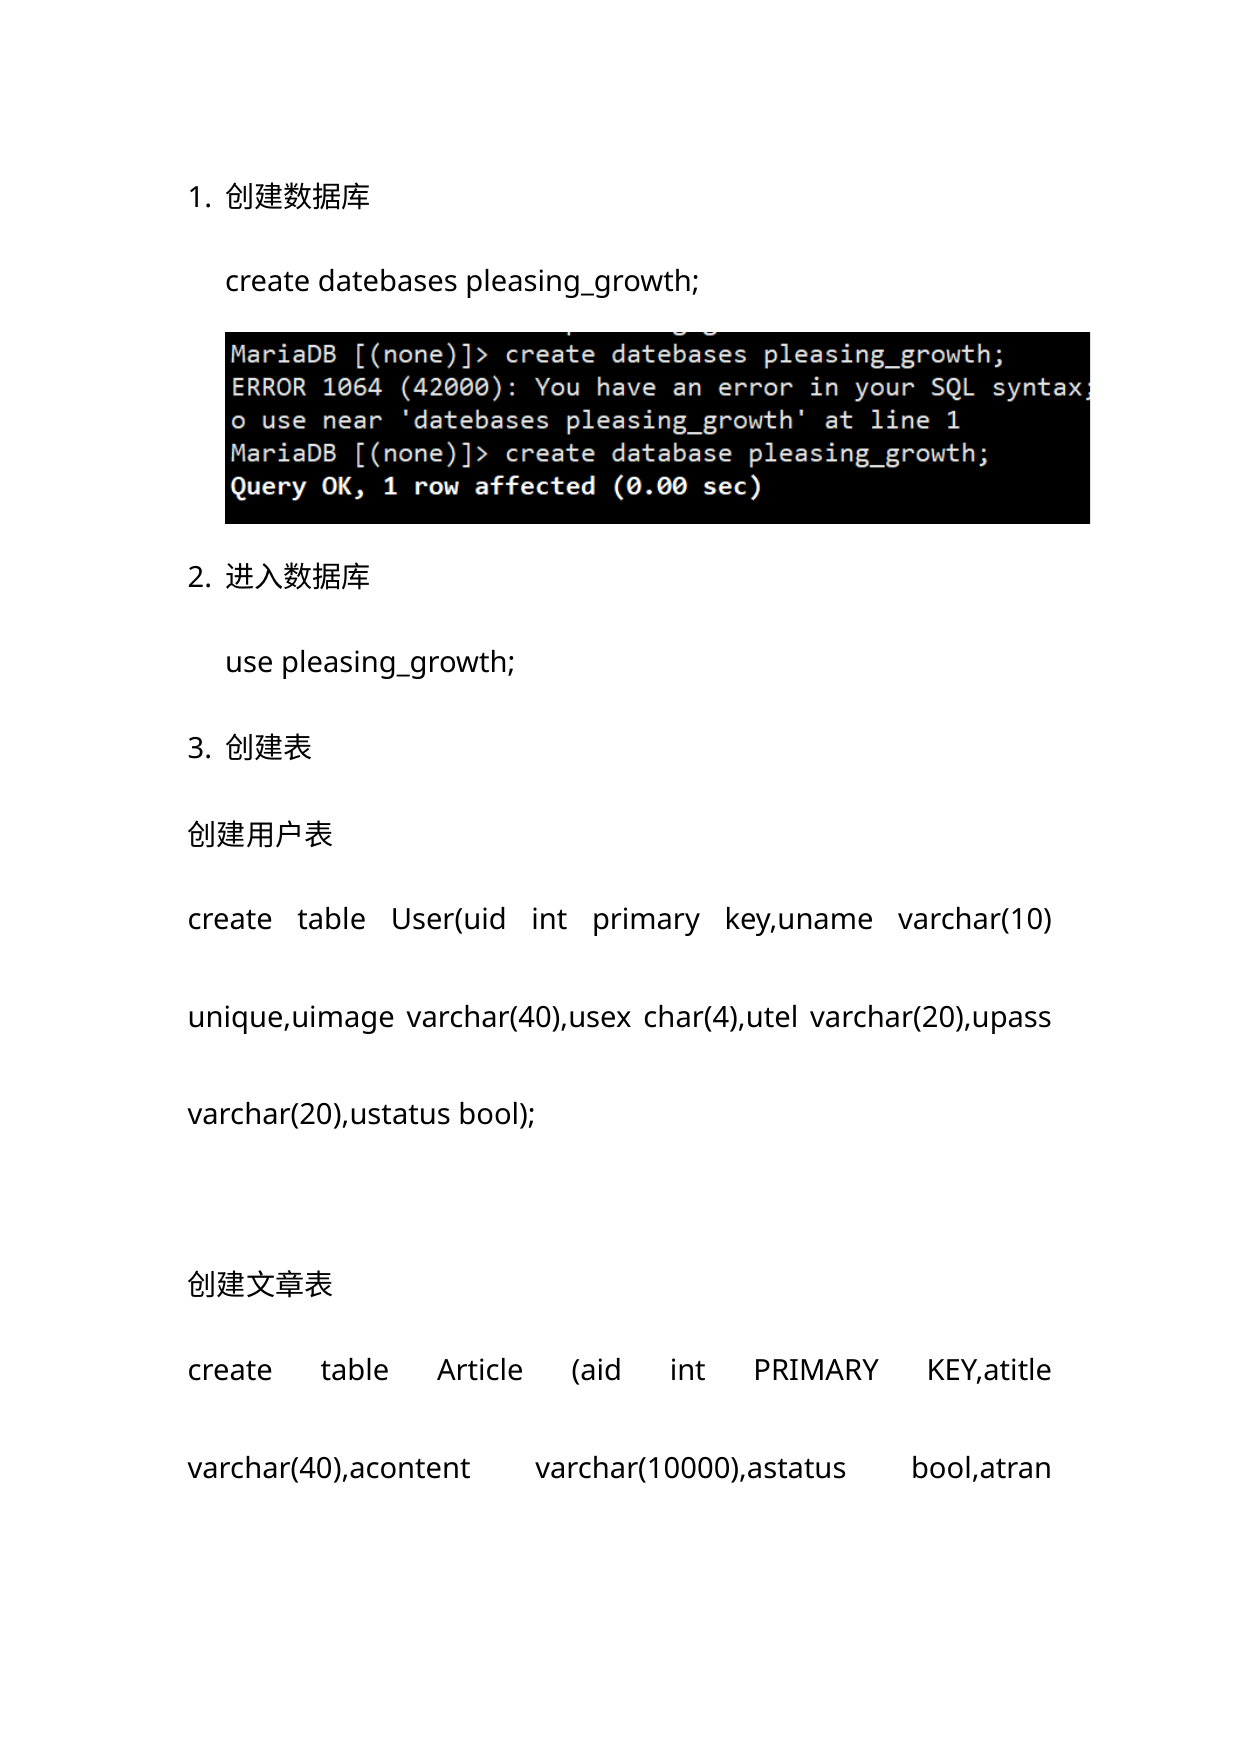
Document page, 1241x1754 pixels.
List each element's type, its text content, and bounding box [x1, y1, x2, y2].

list use pleasing_growth; [225, 629, 1053, 694]
list create datebases pleasing_growth; [225, 248, 1053, 313]
list 创建表 [187, 714, 1053, 779]
picture [225, 332, 1091, 524]
text 创建用户表 [187, 800, 1053, 865]
list 创建数据库 [187, 162, 1053, 227]
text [187, 1337, 1053, 1499]
list 进入数据库 [187, 543, 1053, 608]
text create table User(uid int primary key,uname varchar(10) unique,uimage varchar(40),usex char(4),utel varchar(20),upass varchar(20),ustatus bool); [187, 886, 1053, 1146]
text 创建文章表 [187, 1251, 1053, 1316]
